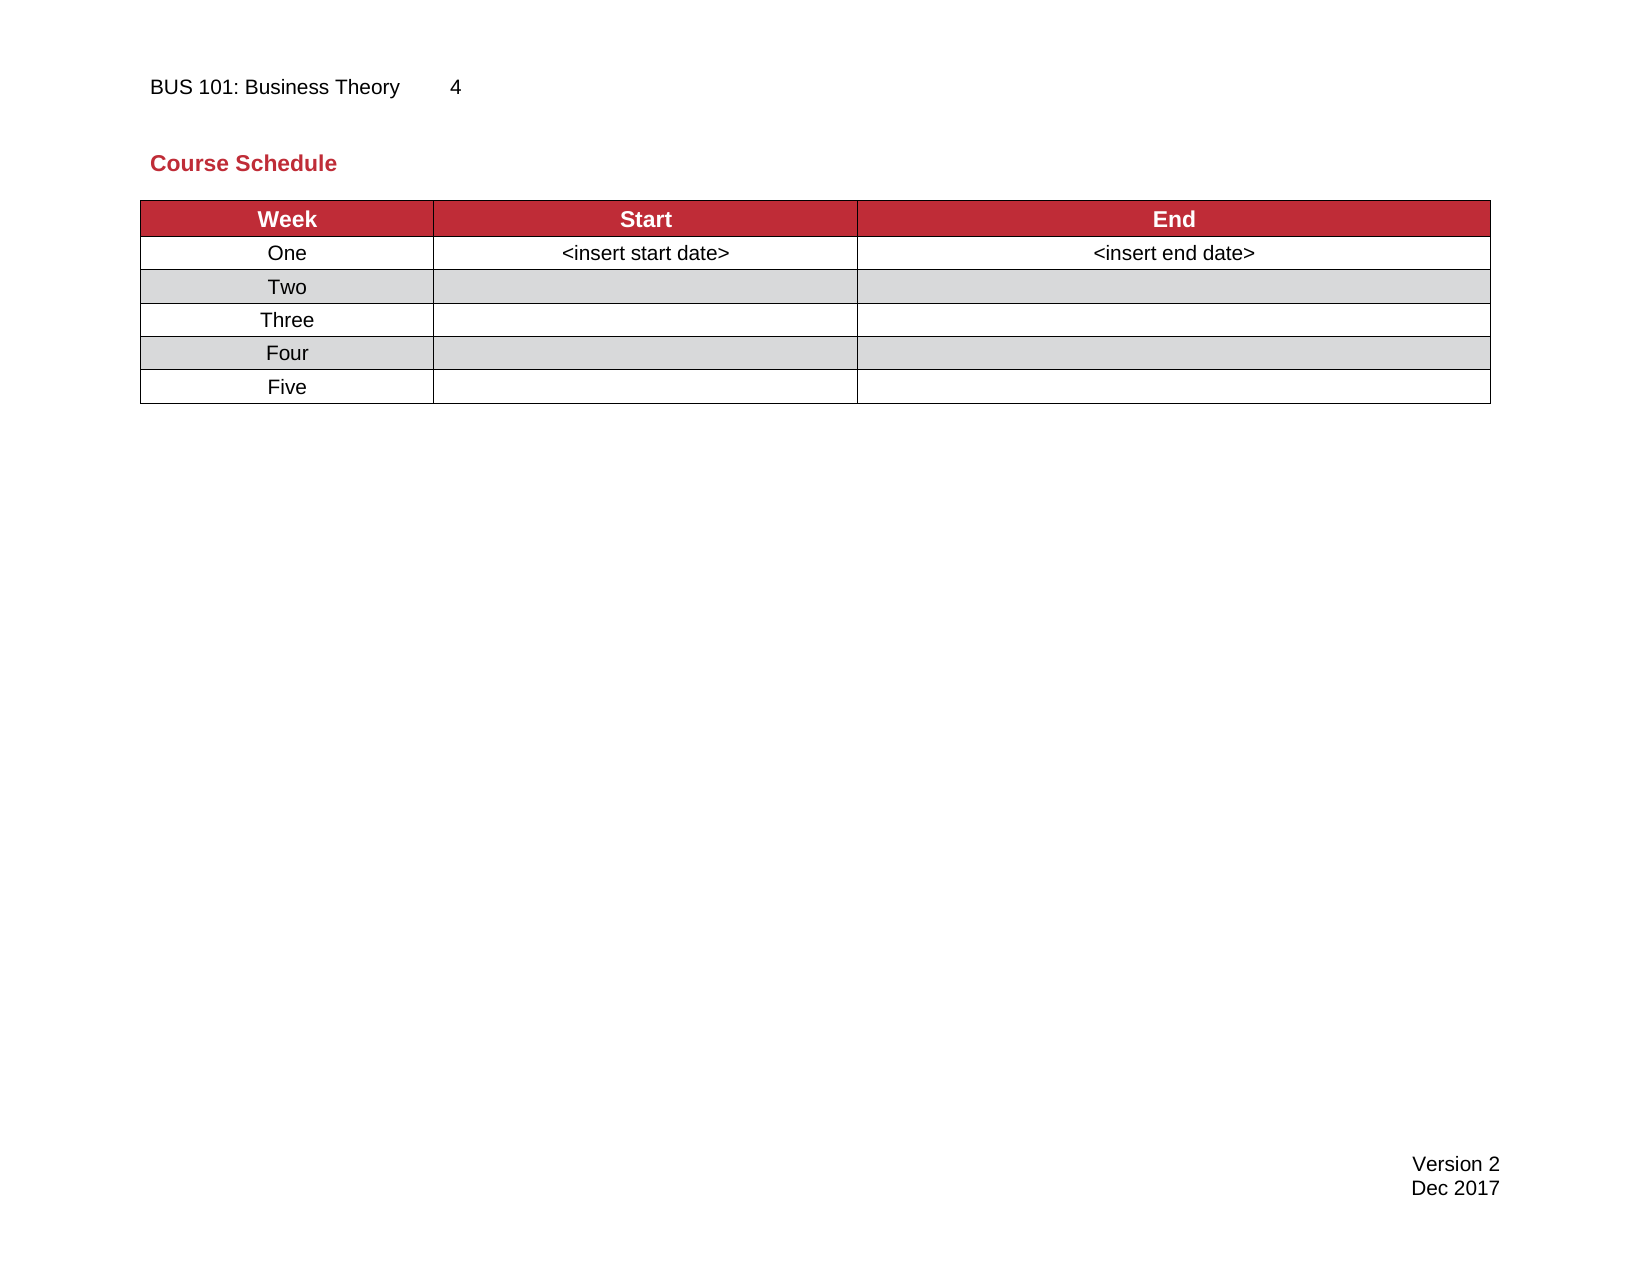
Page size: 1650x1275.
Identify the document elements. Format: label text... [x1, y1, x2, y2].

table_cell <insert end date> [858, 237, 1490, 269]
subtitle Course Schedule [150, 150, 1500, 176]
table_cell [434, 370, 857, 403]
table_cell Five [141, 370, 433, 403]
table_cell [858, 370, 1490, 403]
table_header End [858, 201, 1490, 236]
table_cell [858, 270, 1490, 303]
table_header Week [141, 201, 433, 236]
table_cell One [141, 237, 433, 269]
table_cell [858, 304, 1490, 336]
table_cell [434, 337, 857, 369]
table_cell Four [141, 337, 433, 369]
table_cell [434, 304, 857, 336]
table_cell Three [141, 304, 433, 336]
table_cell [434, 270, 857, 303]
table_cell <insert start date> [434, 237, 857, 269]
table_cell [858, 337, 1490, 369]
table_header Start [434, 201, 857, 236]
table_cell Two [141, 270, 433, 303]
